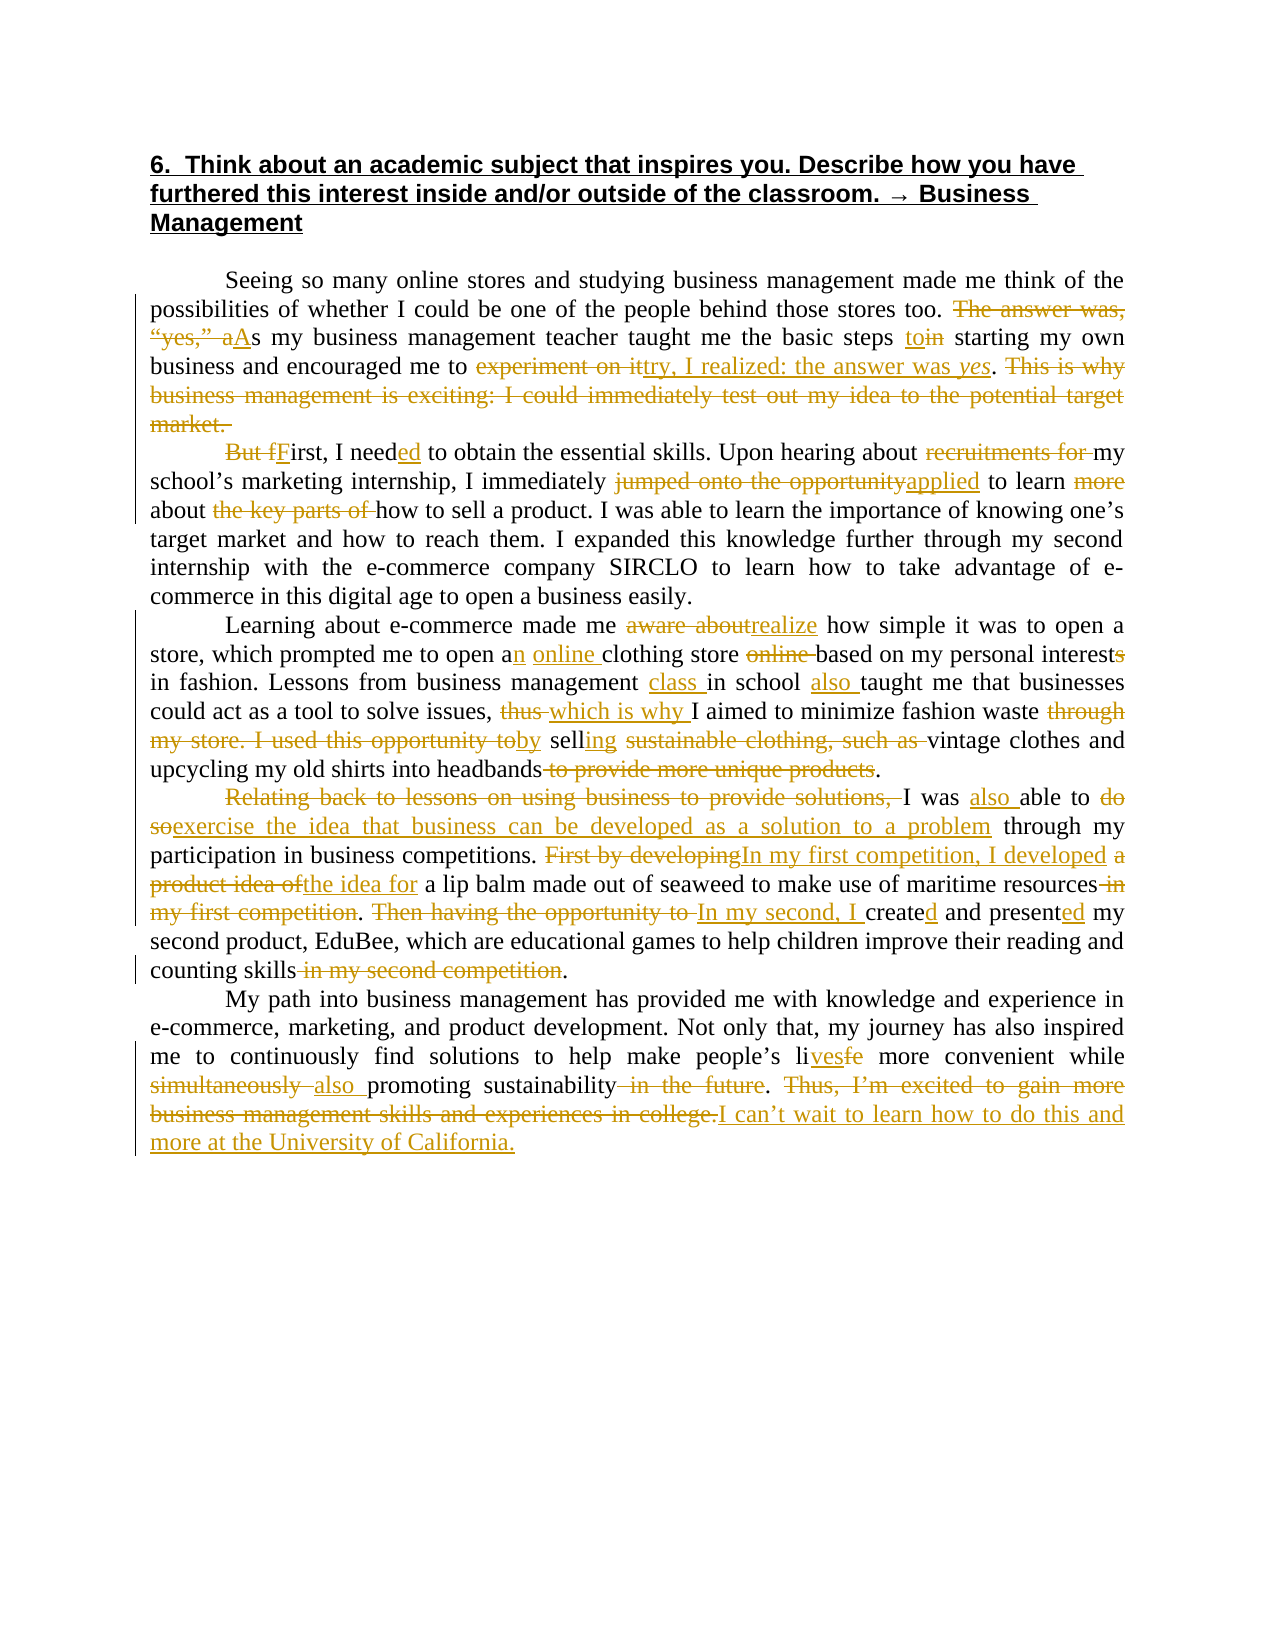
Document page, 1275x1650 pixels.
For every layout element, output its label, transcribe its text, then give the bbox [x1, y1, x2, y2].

text I was able to through my participation in business competitions. a lip balm made out of seaweed to make use of maritime resources. create and present my second product, EduBee, which are educational games to help children improve their reading and counting skills. [150, 782, 1125, 984]
text irst, I need to obtain the essential skills. Upon hearing about my school’s marketing internship, I immediately to learn about how to sell a product. I was able to learn the importance of knowing one’s target market and how to reach them. I expanded this knowledge further through my second internship with the e-commerce company SIRCLO to learn how to take advantage of e-commerce in this digital age to open a business easily. [150, 437, 1125, 610]
text Learning about e-commerce made me how simple it was to open a store, which prompted me to open a clothing store based on my personal interest in fashion. Lessons from business management in school taught me that businesses could act as a tool to solve issues, I aimed to minimize fashion waste sell vintage clothes and upcycling my old shirts into headbands. [150, 610, 1125, 782]
text 6. Think about an academic subject that inspires you. Describe how you have furthered this interest inside and/or outside of the classroom. → Business Management [150, 150, 1125, 236]
text Seeing so many online stores and studying business management made me think of the possibilities of whether I could be one of the people behind those stores too. s my business management teacher taught me the basic steps starting my own business and encouraged me to . [150, 265, 1125, 437]
text My path into business management has provided me with knowledge and experience in e-commerce, marketing, and product development. Not only that, my journey has also inspired me to continuously find solutions to help make people’s li more convenient while promoting sustainability. [150, 984, 1125, 1156]
